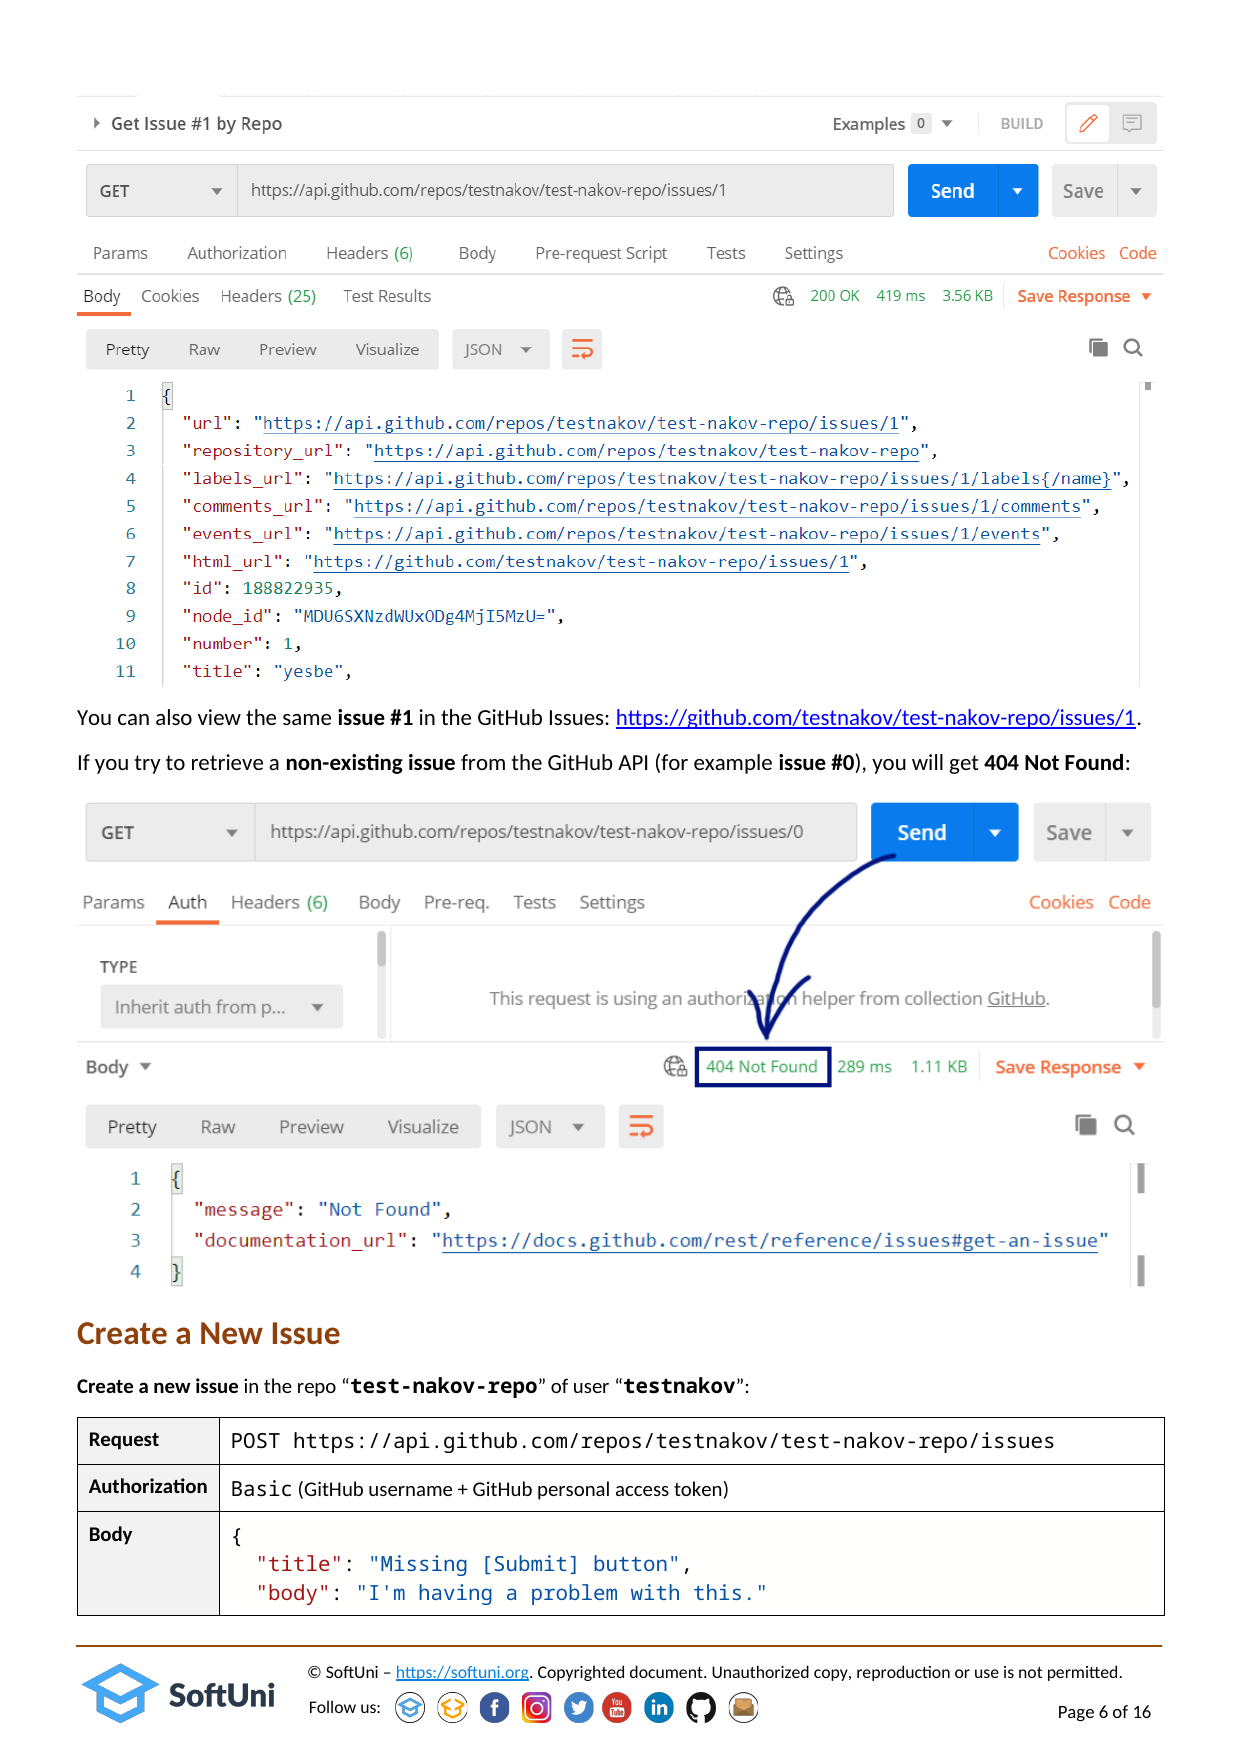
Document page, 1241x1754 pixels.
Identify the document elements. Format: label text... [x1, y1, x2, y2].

picture [437, 1692, 468, 1723]
table_header POST https://api.github.com/repos/testnakov/test-nakov-repo/issues [220, 1418, 1164, 1464]
picture [564, 1692, 594, 1723]
picture [686, 1692, 716, 1723]
table_cell Body [78, 1512, 219, 1615]
picture [658, 1705, 667, 1714]
table_cell Authorization [78, 1465, 219, 1511]
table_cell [220, 1512, 1164, 1615]
text You can also view the same issue #1 in the GitHub Issues: https://github.com/testnakov/test-nakov-repo/issues/1. [77, 703, 1163, 731]
picture [479, 1692, 510, 1723]
picture [75, 1658, 281, 1729]
text Create a new issue in the repo “test-nakov-repo” of user “testnakov”: [77, 1371, 1163, 1400]
picture [665, 1714, 674, 1723]
picture [522, 1692, 552, 1723]
picture [602, 1692, 632, 1723]
picture [644, 1692, 653, 1701]
subtitle Create a New Issue [77, 1312, 1163, 1353]
text If you try to retrieve a non-existing issue from the GitHub API (for example issue #0), you will get 404 Not Found: [77, 748, 1163, 776]
picture [76, 792, 1164, 1296]
picture [76, 95, 1164, 687]
table_cell Basic (GitHub username + GitHub personal access token) [220, 1465, 1164, 1511]
picture [644, 1714, 653, 1723]
picture [395, 1692, 425, 1723]
picture [728, 1692, 759, 1723]
picture [665, 1692, 674, 1701]
table_header Request [78, 1418, 219, 1464]
